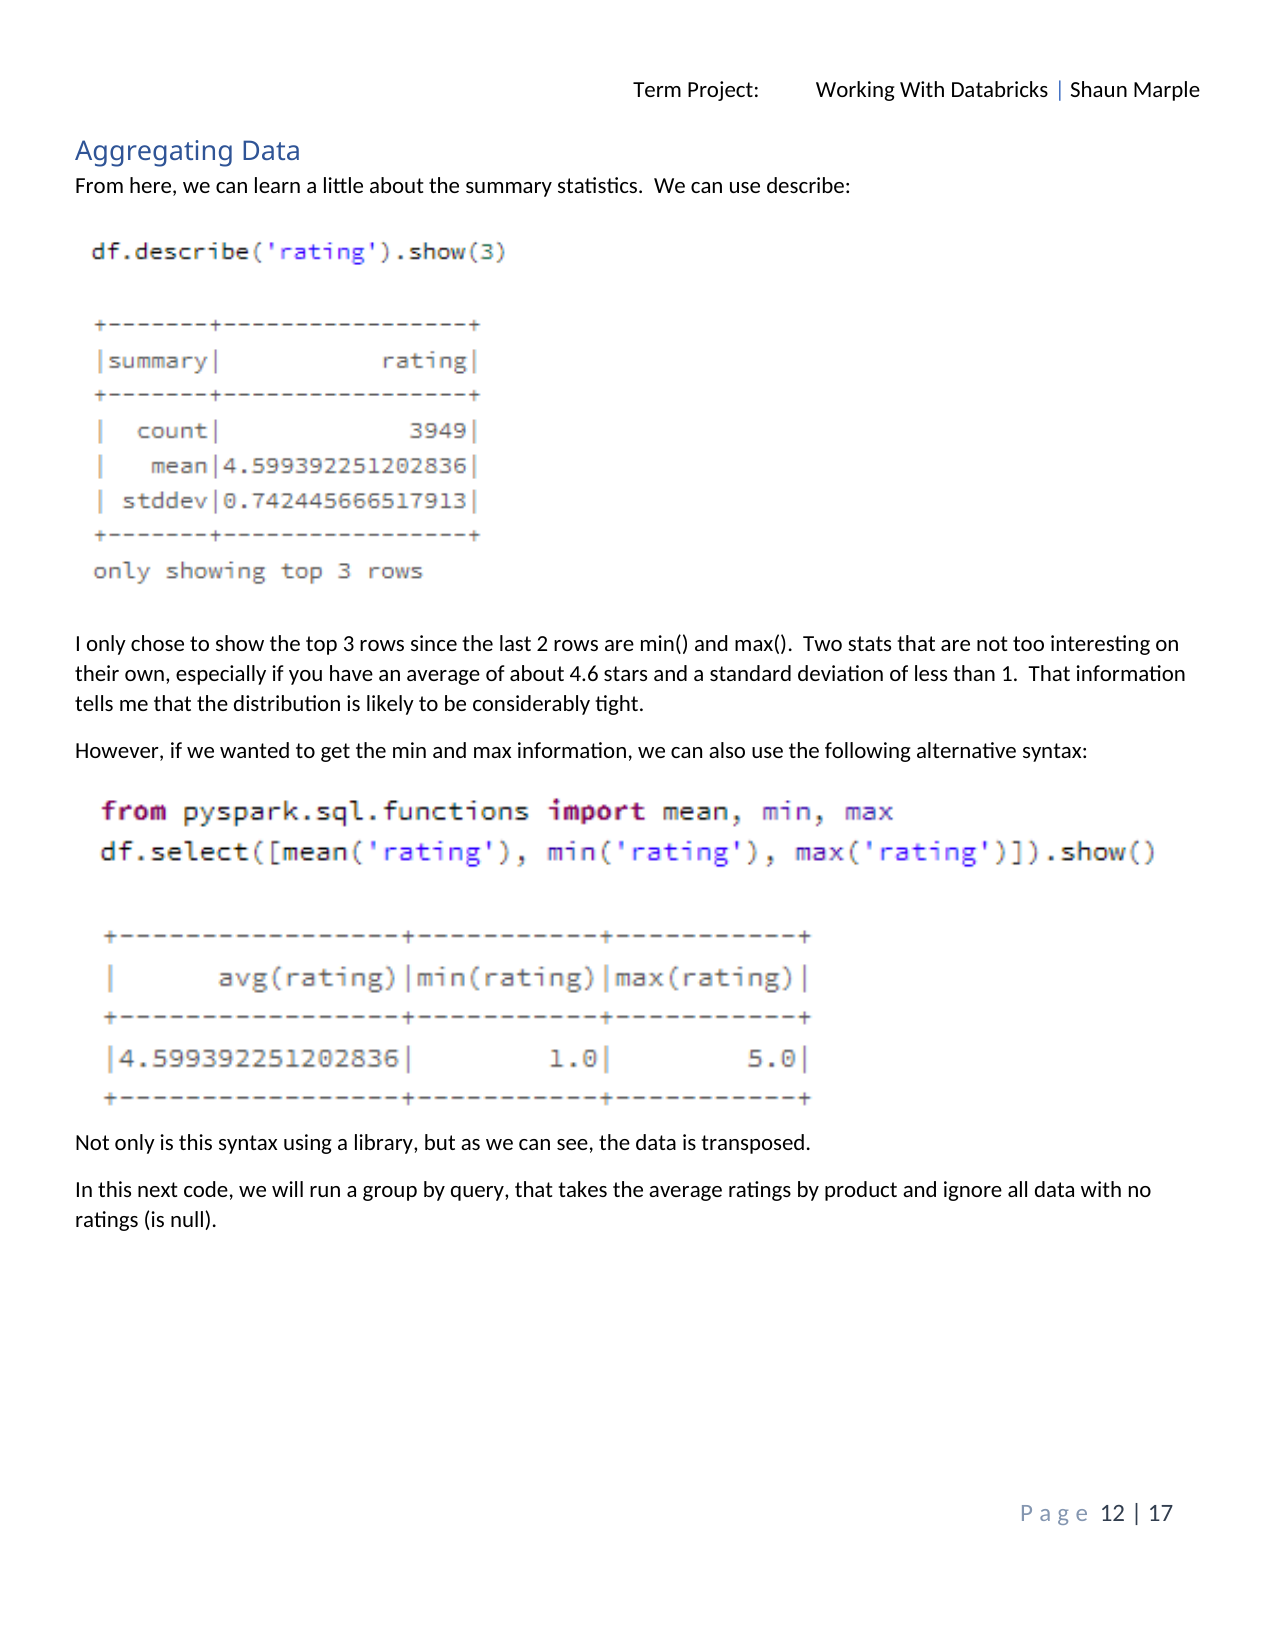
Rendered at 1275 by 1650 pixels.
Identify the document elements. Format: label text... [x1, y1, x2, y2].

text I only chose to show the top 3 rows since the last 2 rows are min() and max(). Two stats that are not too interesting on their own, especially if you have an average of about 4.6 stars and a standard deviation of less than 1. That information tells me that the distribution is likely to be considerably tight. [75, 629, 1200, 717]
picture [75, 217, 536, 610]
text However, if we wanted to get the min and max information, we can also use the following alternative syntax: [75, 736, 1200, 764]
text Not only is this syntax using a library, but as we can see, the data is transposed. [75, 1128, 1200, 1156]
text From here, we can learn a little about the summary statistics. We can use describe: [75, 171, 1200, 199]
picture [75, 783, 1175, 1110]
text In this next code, we will run a group by query, that takes the average ratings by product and ignore all data with no ratings (is null). [75, 1175, 1200, 1233]
subtitle Aggregating Data [75, 131, 1200, 168]
